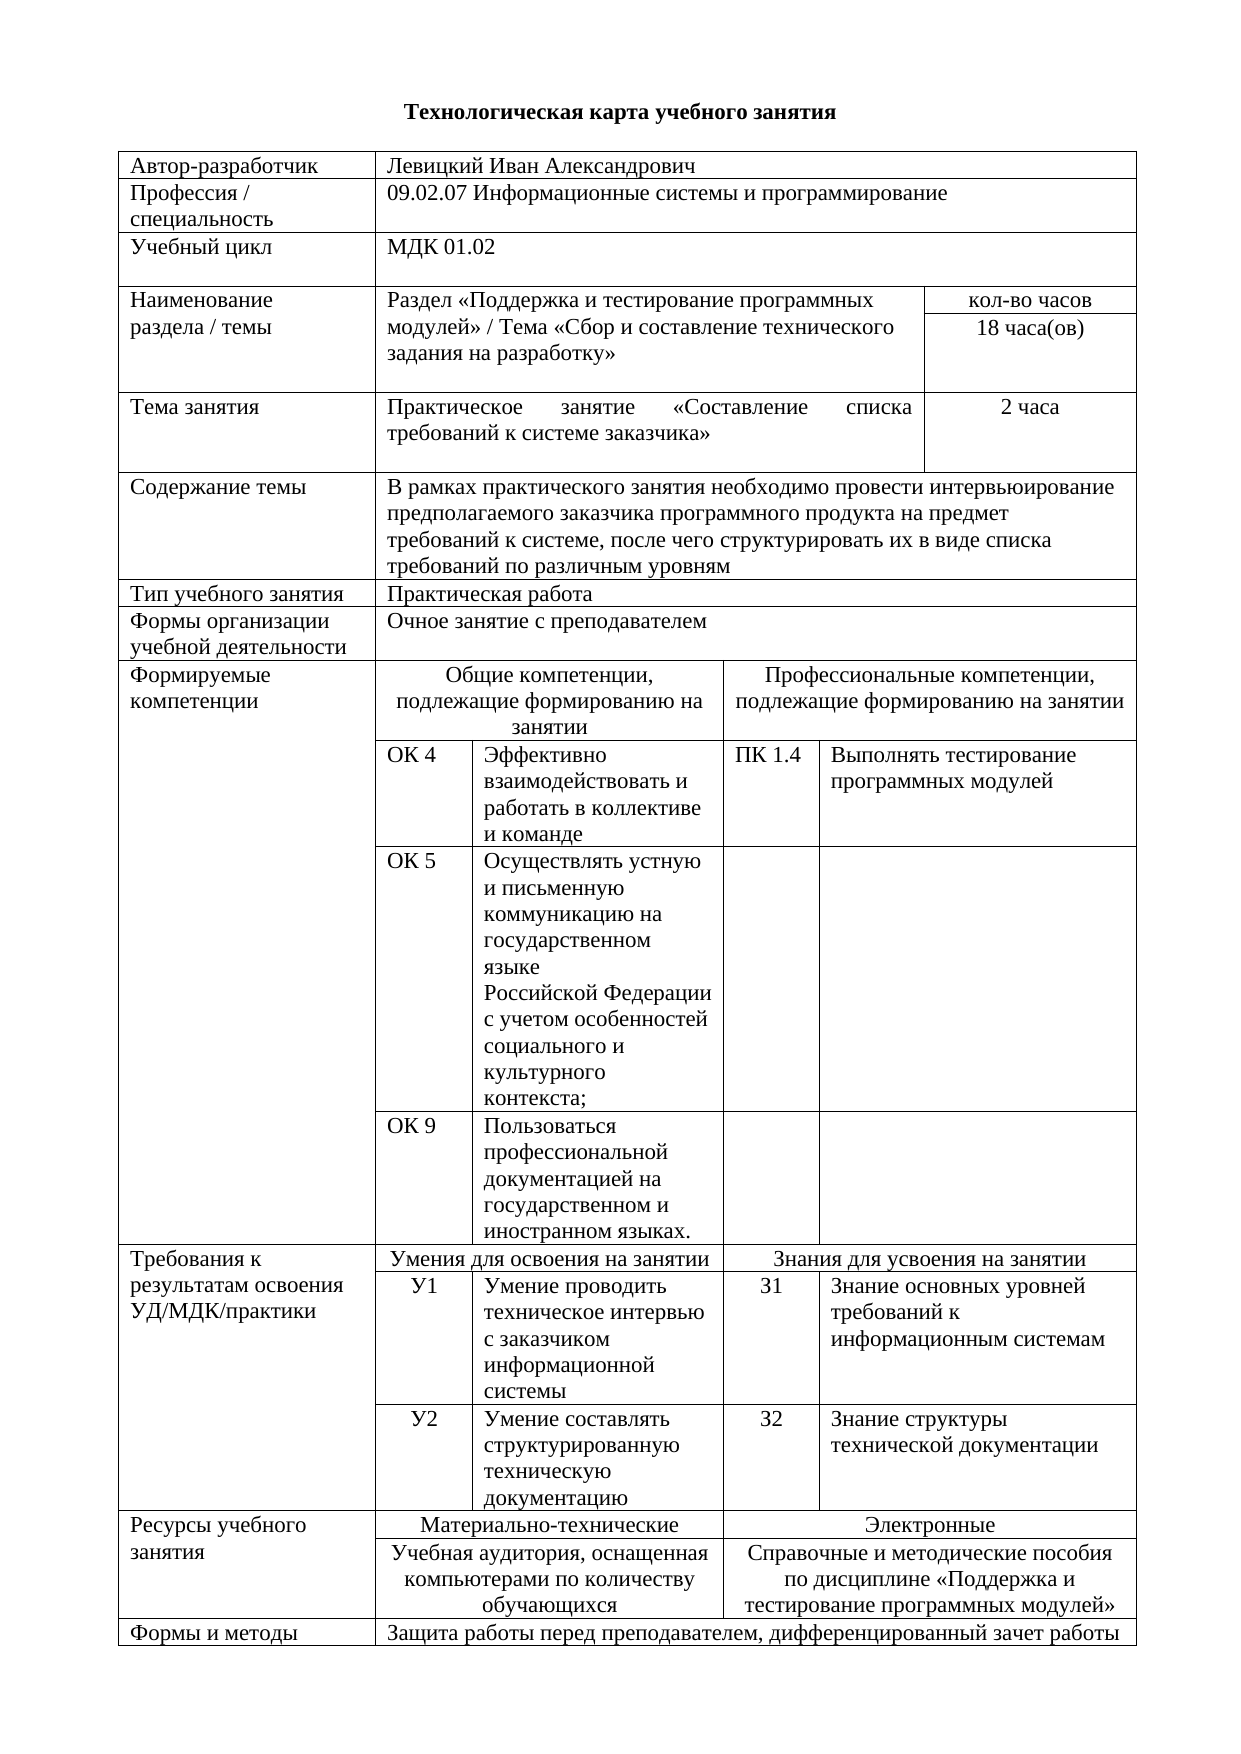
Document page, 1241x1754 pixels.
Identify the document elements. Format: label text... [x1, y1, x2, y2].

table_cell У2 [376, 1405, 472, 1510]
table_header Автор-разработчик [119, 152, 375, 178]
table_cell Наименование раздела / темы [119, 287, 375, 392]
table_cell З1 [724, 1272, 819, 1404]
table_cell [724, 1112, 819, 1244]
table_cell МДК 01.02 [376, 233, 1136, 286]
table_cell Содержание темы [119, 473, 375, 578]
table_cell Знание структуры технической документации [820, 1405, 1136, 1510]
table_cell [820, 1112, 1136, 1244]
table_cell Материально-технические [376, 1511, 723, 1538]
table_cell Очное занятие с преподавателем [376, 607, 1136, 660]
table_cell Эффективно взаимодействовать и работать в коллективе и команде [473, 741, 723, 846]
table_cell Умение проводить техническое интервью с заказчиком информационной системы [473, 1272, 723, 1404]
table_cell Знание основных уровней требований к информационным системам [820, 1272, 1136, 1404]
table_cell ОК 4 [376, 741, 472, 846]
table_cell Общие компетенции, подлежащие формированию на занятии [376, 661, 723, 740]
table_cell Формы организации учебной деятельности [119, 607, 375, 660]
table_cell Тема занятия [119, 393, 375, 472]
table_cell кол-во часов [925, 287, 1136, 313]
table_cell Учебная аудитория, оснащенная компьютерами по количеству обучающихся [376, 1539, 723, 1618]
table_cell Практическая работа [376, 580, 1136, 606]
table_cell 09.02.07 Информационные системы и программирование [376, 179, 1136, 232]
table_cell Осуществлять устную и письменную коммуникацию на государственном языке Российской Федерации с учетом особенностей социального и культурного контекста; [473, 847, 723, 1111]
table_cell З2 [724, 1405, 819, 1510]
table_header Левицкий Иван Александрович [376, 152, 1136, 178]
table_cell ОК 5 [376, 847, 472, 1111]
table_cell Тип учебного занятия [119, 580, 375, 606]
table_cell 2 часа [925, 393, 1136, 472]
table_cell Умения для освоения на занятии [376, 1245, 723, 1271]
text Технологическая карта учебного занятия [118, 98, 1122, 124]
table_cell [119, 1619, 375, 1645]
table_cell Формируемые компетенции [119, 661, 375, 1244]
table_cell Знания для усвоения на занятии [724, 1245, 1136, 1271]
table_cell Выполнять тестирование программных модулей [820, 741, 1136, 846]
table_cell Раздел «Поддержка и тестирование программных модулей» / Тема «Сбор и составление технического задания на разработку» [376, 287, 924, 392]
table_cell Профессиональные компетенции, подлежащие формированию на занятии [724, 661, 1136, 740]
table_cell Ресурсы учебного занятия [119, 1511, 375, 1618]
table_cell Профессия / специальность [119, 179, 375, 232]
table_cell В рамках практического занятия необходимо провести интервьюирование предполагаемого заказчика программного продукта на предмет требований к системе, после чего структурировать их в виде списка требований по различным уровням [376, 473, 1136, 578]
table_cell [376, 1619, 1136, 1645]
table_cell Умение составлять структурированную техническую документацию [473, 1405, 723, 1510]
table_cell Электронные [724, 1511, 1136, 1538]
table_cell ОК 9 [376, 1112, 472, 1244]
table_cell 18 часа(ов) [925, 314, 1136, 392]
table_cell [724, 847, 819, 1111]
table_cell Практическое занятие «Составление списка требований к системе заказчика» [376, 393, 924, 472]
table_cell Учебный цикл [119, 233, 375, 286]
table_cell Пользоваться профессиональной документацией на государственном и иностранном языках. [473, 1112, 723, 1244]
table_cell [820, 847, 1136, 1111]
table_cell ПК 1.4 [724, 741, 819, 846]
table_cell Справочные и методические пособия по дисциплине «Поддержка и тестирование программных модулей» [724, 1539, 1136, 1618]
table_cell Требования к результатам освоения УД/МДК/практики [119, 1245, 375, 1510]
table_cell У1 [376, 1272, 472, 1404]
